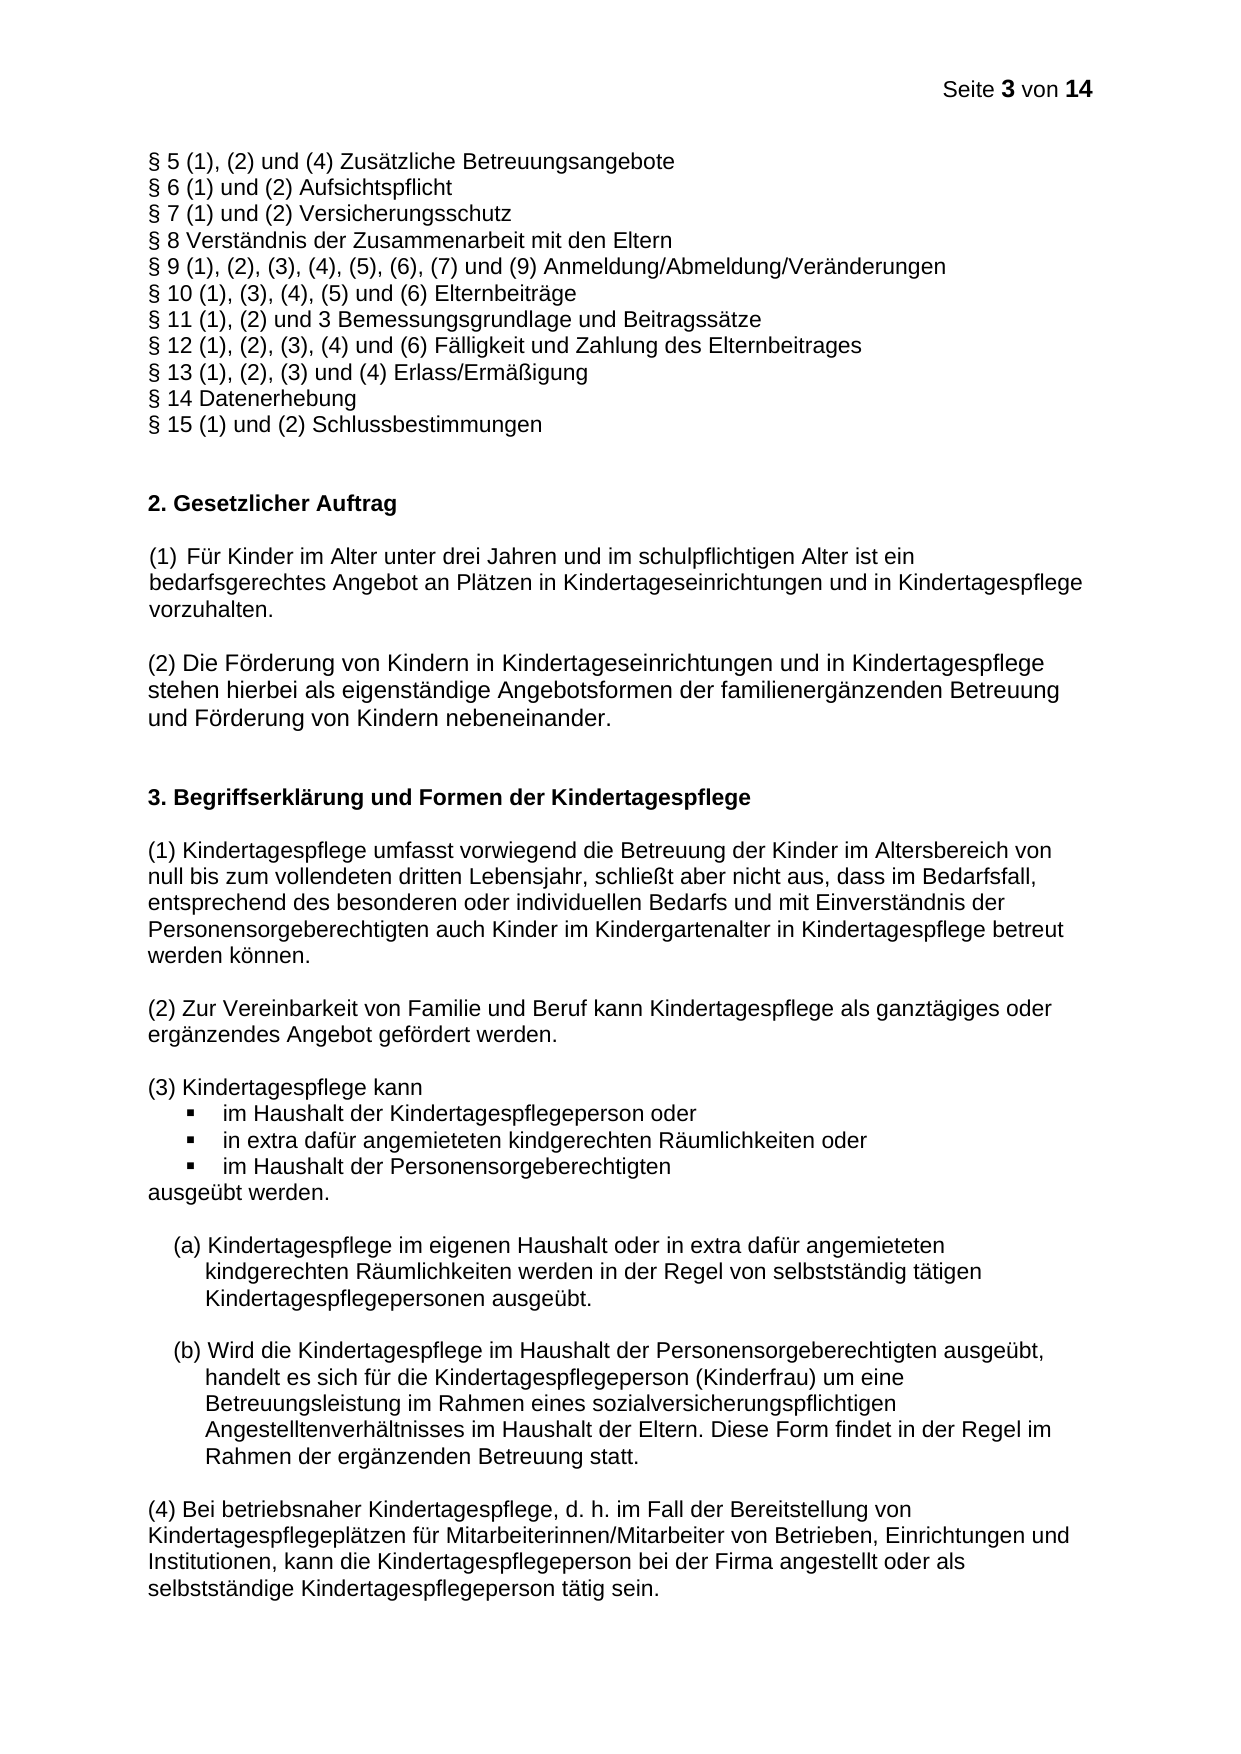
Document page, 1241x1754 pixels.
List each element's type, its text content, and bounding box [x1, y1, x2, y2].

text § 14 Datenerhebung [148, 385, 1092, 411]
text § 9 (1), (2), (3), (4), (5), (6), (7) und (9) Anmeldung/Abmeldung/Veränderungen [148, 253, 1092, 279]
text (2) Die Förderung von Kindern in Kindertageseinrichtungen und in Kindertagespflege stehen hierbei als eigenständige Angebotsformen der familienergänzenden Betreuung und Förderung von Kindern nebeneinander. [148, 648, 1092, 731]
text § 11 (1), (2) und 3 Bemessungsgrundlage und Beitragssätze [148, 306, 1092, 332]
text Kindertagespflegepersonen ausgeübt. [148, 1285, 1092, 1311]
list im Haushalt der Kindertagespflegeperson oder [185, 1100, 1092, 1127]
text § 13 (1), (2), (3) und (4) Erlass/Ermäßigung [148, 358, 1092, 385]
text 3. Begriffserklärung und Formen der Kindertagespflege [148, 784, 1092, 810]
text bedarfsgerechtes Angebot an Plätzen in Kindertageseinrichtungen und in Kindertagespflege vorzuhalten. [149, 569, 1092, 622]
text handelt es sich für die Kindertagespflegeperson (Kinderfrau) um eine [148, 1364, 1092, 1390]
text § 6 (1) und (2) Aufsichtspflicht [148, 174, 1092, 200]
text § 10 (1), (3), (4), (5) und (6) Elternbeiträge [148, 279, 1092, 306]
text § 5 (1), (2) und (4) Zusätzliche Betreuungsangebote [148, 148, 1092, 174]
text 2. Gesetzlicher Auftrag [148, 490, 1092, 517]
text (2) Zur Vereinbarkeit von Familie und Beruf kann Kindertagespflege als ganztägiges oder ergänzendes Angebot gefördert werden. [148, 995, 1092, 1047]
text (4) Bei betriebsnaher Kindertagespflege, d. h. im Fall der Bereitstellung von Kindertagespflegeplätzen für Mitarbeiterinnen/Mitarbeiter von Betrieben, Einrichtungen und Institutionen, kann die Kindertagespflegeperson bei der Firma angestellt oder als selbstständige Kindertagespflegeperson tätig sein. [148, 1496, 1092, 1601]
list im Haushalt der Personensorgeberechtigten [185, 1153, 1092, 1179]
text § 7 (1) und (2) Versicherungsschutz [148, 200, 1092, 227]
text (b) Wird die Kindertagespflege im Haushalt der Personensorgeberechtigten ausgeübt, [148, 1337, 1092, 1364]
text (3) Kindertagespflege kann [148, 1074, 1092, 1100]
text Betreuungsleistung im Rahmen eines sozialversicherungspflichtigen [148, 1390, 1092, 1416]
text (1) Kindertagespflege umfasst vorwiegend die Betreuung der Kinder im Altersbereich von null bis zum vollendeten dritten Lebensjahr, schließt aber nicht aus, dass im Bedarfsfall, entsprechend des besonderen oder individuellen Bedarfs und mit Einverständnis der Personensorgeberechtigten auch Kinder im Kindergartenalter in Kindertagespflege betreut werden können. [148, 837, 1092, 968]
list in extra dafür angemieteten kindgerechten Räumlichkeiten oder [185, 1127, 1092, 1153]
text § 15 (1) und (2) Schlussbestimmungen [148, 411, 1092, 438]
list Für Kinder im Alter unter drei Jahren und im schulpflichtigen Alter ist ein [149, 543, 1092, 569]
text ausgeübt werden. [148, 1179, 1092, 1206]
text (a) Kindertagespflege im eigenen Haushalt oder in extra dafür angemieteten [148, 1232, 1092, 1258]
text Rahmen der ergänzenden Betreuung statt. [148, 1443, 1092, 1469]
text Angestelltenverhältnisses im Haushalt der Eltern. Diese Form findet in der Regel im [148, 1416, 1092, 1443]
text § 12 (1), (2), (3), (4) und (6) Fälligkeit und Zahlung des Elternbeitrages [148, 332, 1092, 358]
text kindgerechten Räumlichkeiten werden in der Regel von selbstständig tätigen [148, 1258, 1092, 1285]
text § 8 Verständnis der Zusammenarbeit mit den Eltern [148, 227, 1092, 253]
